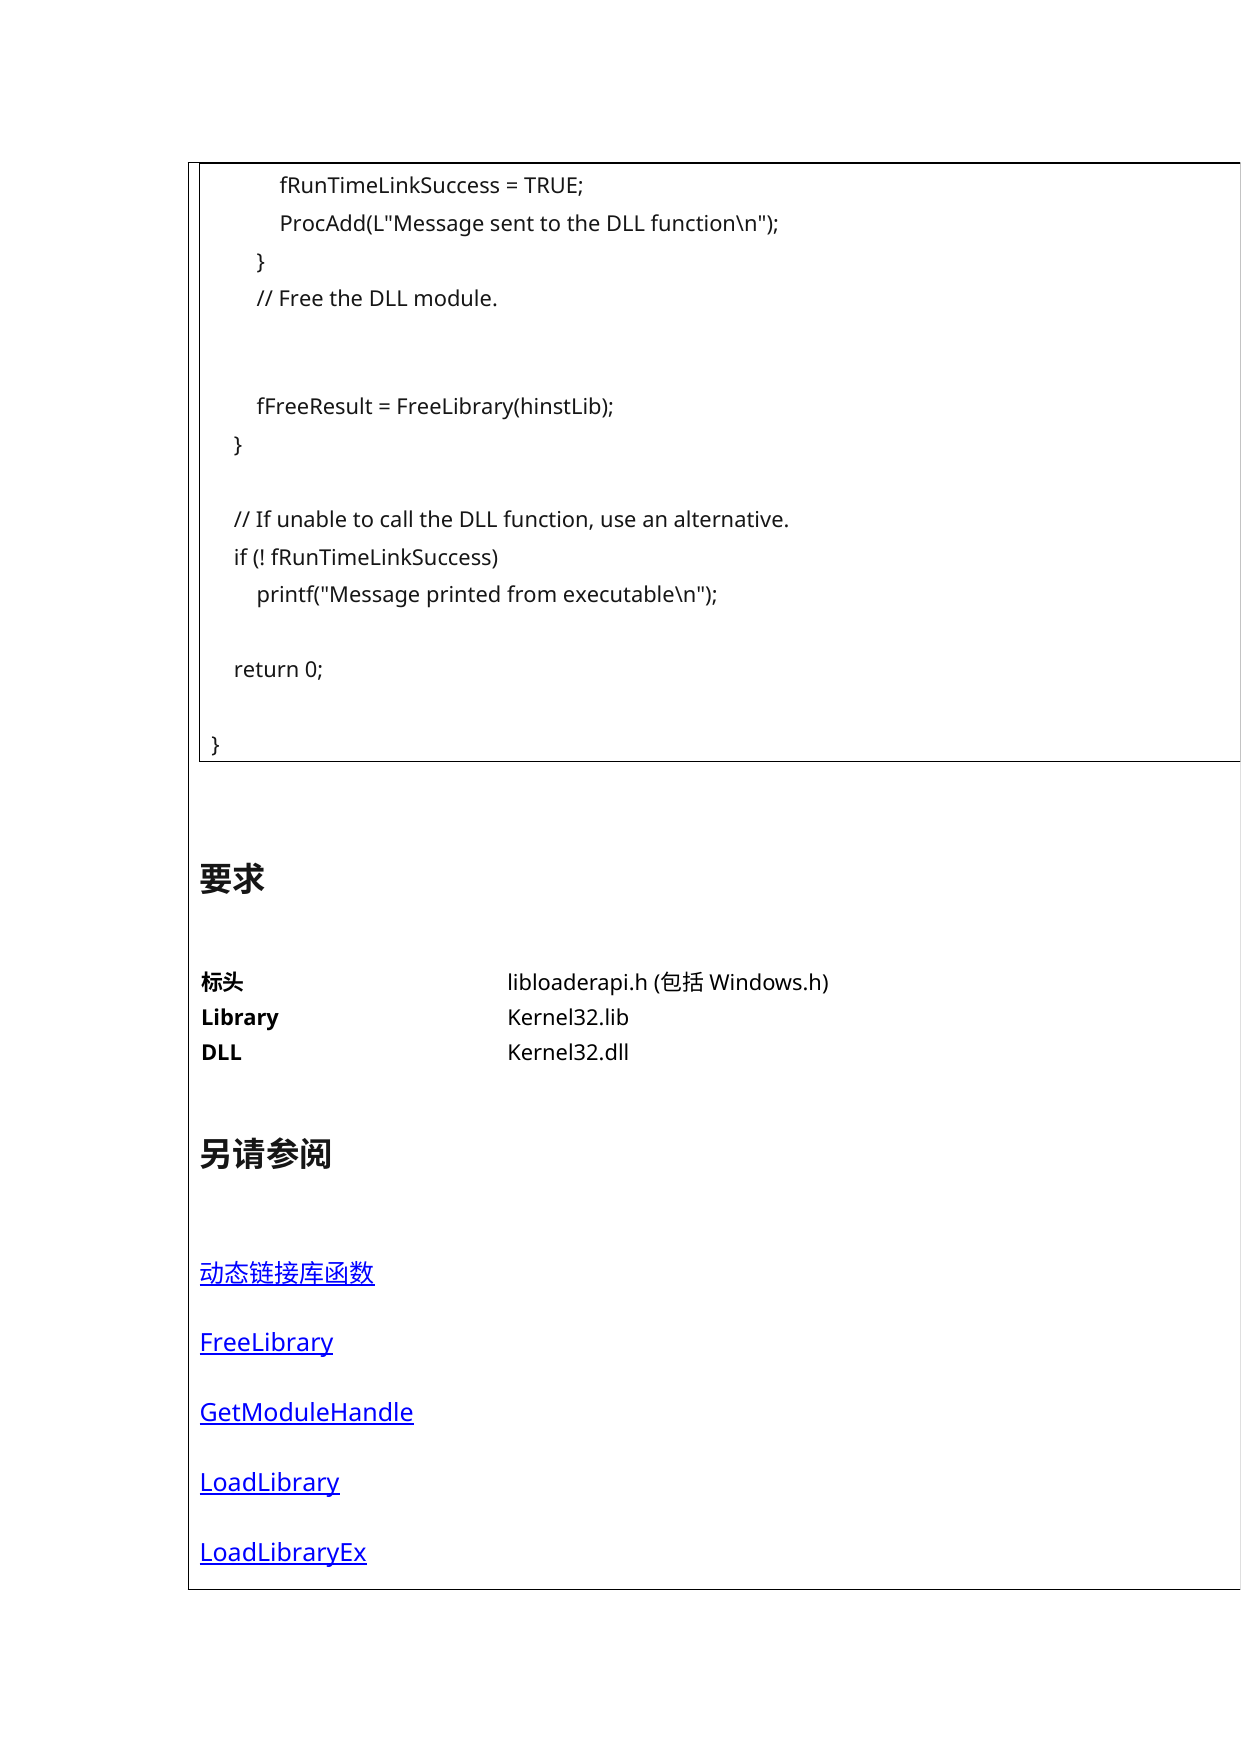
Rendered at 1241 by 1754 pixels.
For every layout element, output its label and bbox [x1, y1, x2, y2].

table_header [189, 163, 1240, 1589]
